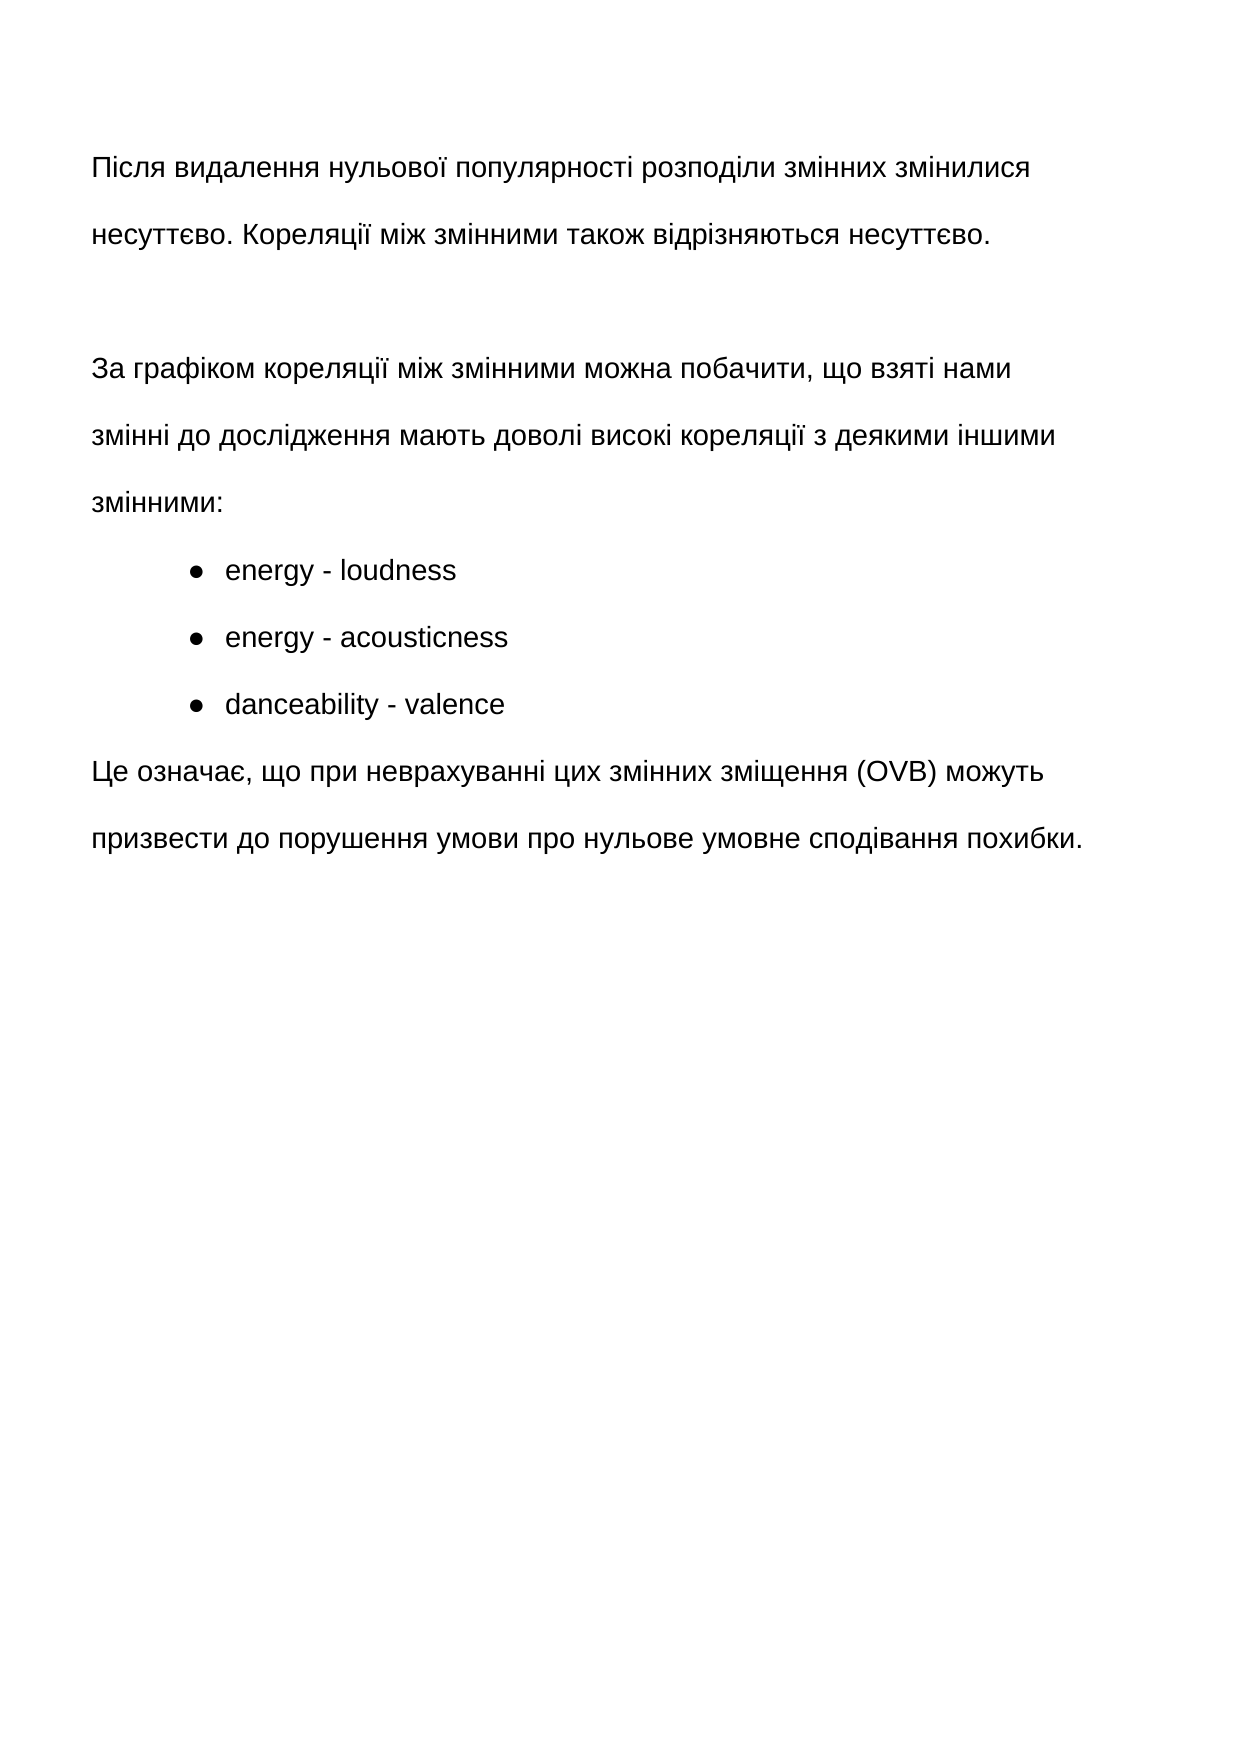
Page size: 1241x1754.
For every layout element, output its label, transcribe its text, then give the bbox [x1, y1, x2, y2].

text За графіком кореляції між змінними можна побачити, що взяті нами змінні до дослідження мають доволі високі кореляції з деякими іншими змінними: [91, 284, 1090, 519]
list danceability - valence [187, 687, 1090, 720]
list energy - acousticness [187, 619, 1090, 653]
text Після видалення нульової популярності розподіли змінних змінилися несуттєво. Кореляції між змінними також відрізняються несуттєво. [91, 150, 1090, 251]
list energy - loudness [187, 552, 1090, 586]
text Це означає, що при неврахуванні цих змінних зміщення (OVB) можуть призвести до порушення умови про нульове умовне сподівання похибки. [91, 754, 1090, 854]
